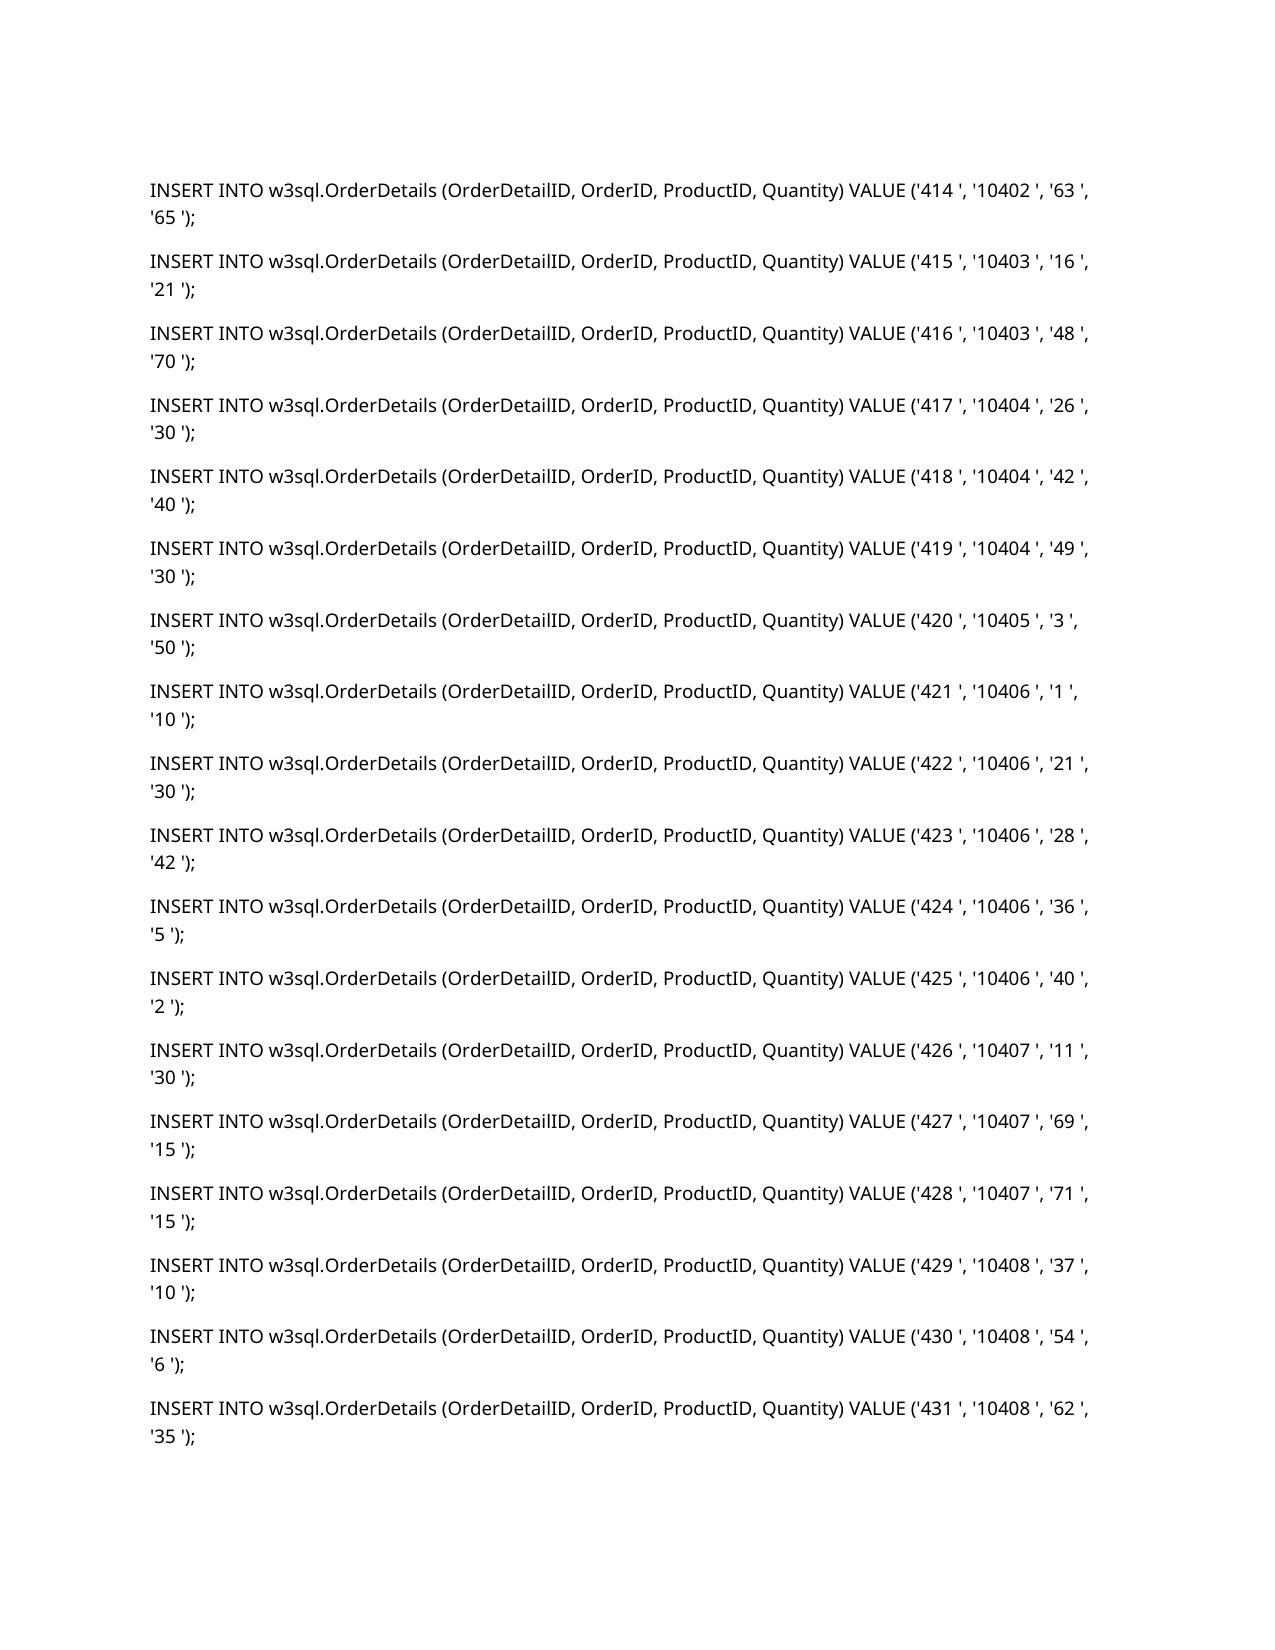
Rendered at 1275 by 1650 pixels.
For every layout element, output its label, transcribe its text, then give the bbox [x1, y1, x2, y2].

text INSERT INTO w3sql.OrderDetails (OrderDetailID, OrderID, ProductID, Quantity) VALUE ('423 ', '10406 ', '28 ', '42 '); [150, 822, 1125, 875]
text INSERT INTO w3sql.OrderDetails (OrderDetailID, OrderID, ProductID, Quantity) VALUE ('427 ', '10407 ', '69 ', '15 '); [150, 1109, 1125, 1162]
text INSERT INTO w3sql.OrderDetails (OrderDetailID, OrderID, ProductID, Quantity) VALUE ('428 ', '10407 ', '71 ', '15 '); [150, 1181, 1125, 1233]
text INSERT INTO w3sql.OrderDetails (OrderDetailID, OrderID, ProductID, Quantity) VALUE ('421 ', '10406 ', '1 ', '10 '); [150, 679, 1125, 732]
text INSERT INTO w3sql.OrderDetails (OrderDetailID, OrderID, ProductID, Quantity) VALUE ('414 ', '10402 ', '63 ', '65 '); [150, 177, 1125, 230]
text INSERT INTO w3sql.OrderDetails (OrderDetailID, OrderID, ProductID, Quantity) VALUE ('420 ', '10405 ', '3 ', '50 '); [150, 607, 1125, 660]
text INSERT INTO w3sql.OrderDetails (OrderDetailID, OrderID, ProductID, Quantity) VALUE ('415 ', '10403 ', '16 ', '21 '); [150, 249, 1125, 302]
text INSERT INTO w3sql.OrderDetails (OrderDetailID, OrderID, ProductID, Quantity) VALUE ('424 ', '10406 ', '36 ', '5 '); [150, 894, 1125, 947]
text INSERT INTO w3sql.OrderDetails (OrderDetailID, OrderID, ProductID, Quantity) VALUE ('430 ', '10408 ', '54 ', '6 '); [150, 1324, 1125, 1377]
text INSERT INTO w3sql.OrderDetails (OrderDetailID, OrderID, ProductID, Quantity) VALUE ('417 ', '10404 ', '26 ', '30 '); [150, 392, 1125, 445]
text INSERT INTO w3sql.OrderDetails (OrderDetailID, OrderID, ProductID, Quantity) VALUE ('425 ', '10406 ', '40 ', '2 '); [150, 966, 1125, 1018]
text INSERT INTO w3sql.OrderDetails (OrderDetailID, OrderID, ProductID, Quantity) VALUE ('429 ', '10408 ', '37 ', '10 '); [150, 1252, 1125, 1305]
text INSERT INTO w3sql.OrderDetails (OrderDetailID, OrderID, ProductID, Quantity) VALUE ('426 ', '10407 ', '11 ', '30 '); [150, 1037, 1125, 1090]
text INSERT INTO w3sql.OrderDetails (OrderDetailID, OrderID, ProductID, Quantity) VALUE ('422 ', '10406 ', '21 ', '30 '); [150, 751, 1125, 803]
text INSERT INTO w3sql.OrderDetails (OrderDetailID, OrderID, ProductID, Quantity) VALUE ('419 ', '10404 ', '49 ', '30 '); [150, 536, 1125, 588]
text INSERT INTO w3sql.OrderDetails (OrderDetailID, OrderID, ProductID, Quantity) VALUE ('416 ', '10403 ', '48 ', '70 '); [150, 321, 1125, 373]
text INSERT INTO w3sql.OrderDetails (OrderDetailID, OrderID, ProductID, Quantity) VALUE ('431 ', '10408 ', '62 ', '35 '); [150, 1396, 1125, 1448]
text INSERT INTO w3sql.OrderDetails (OrderDetailID, OrderID, ProductID, Quantity) VALUE ('418 ', '10404 ', '42 ', '40 '); [150, 464, 1125, 517]
